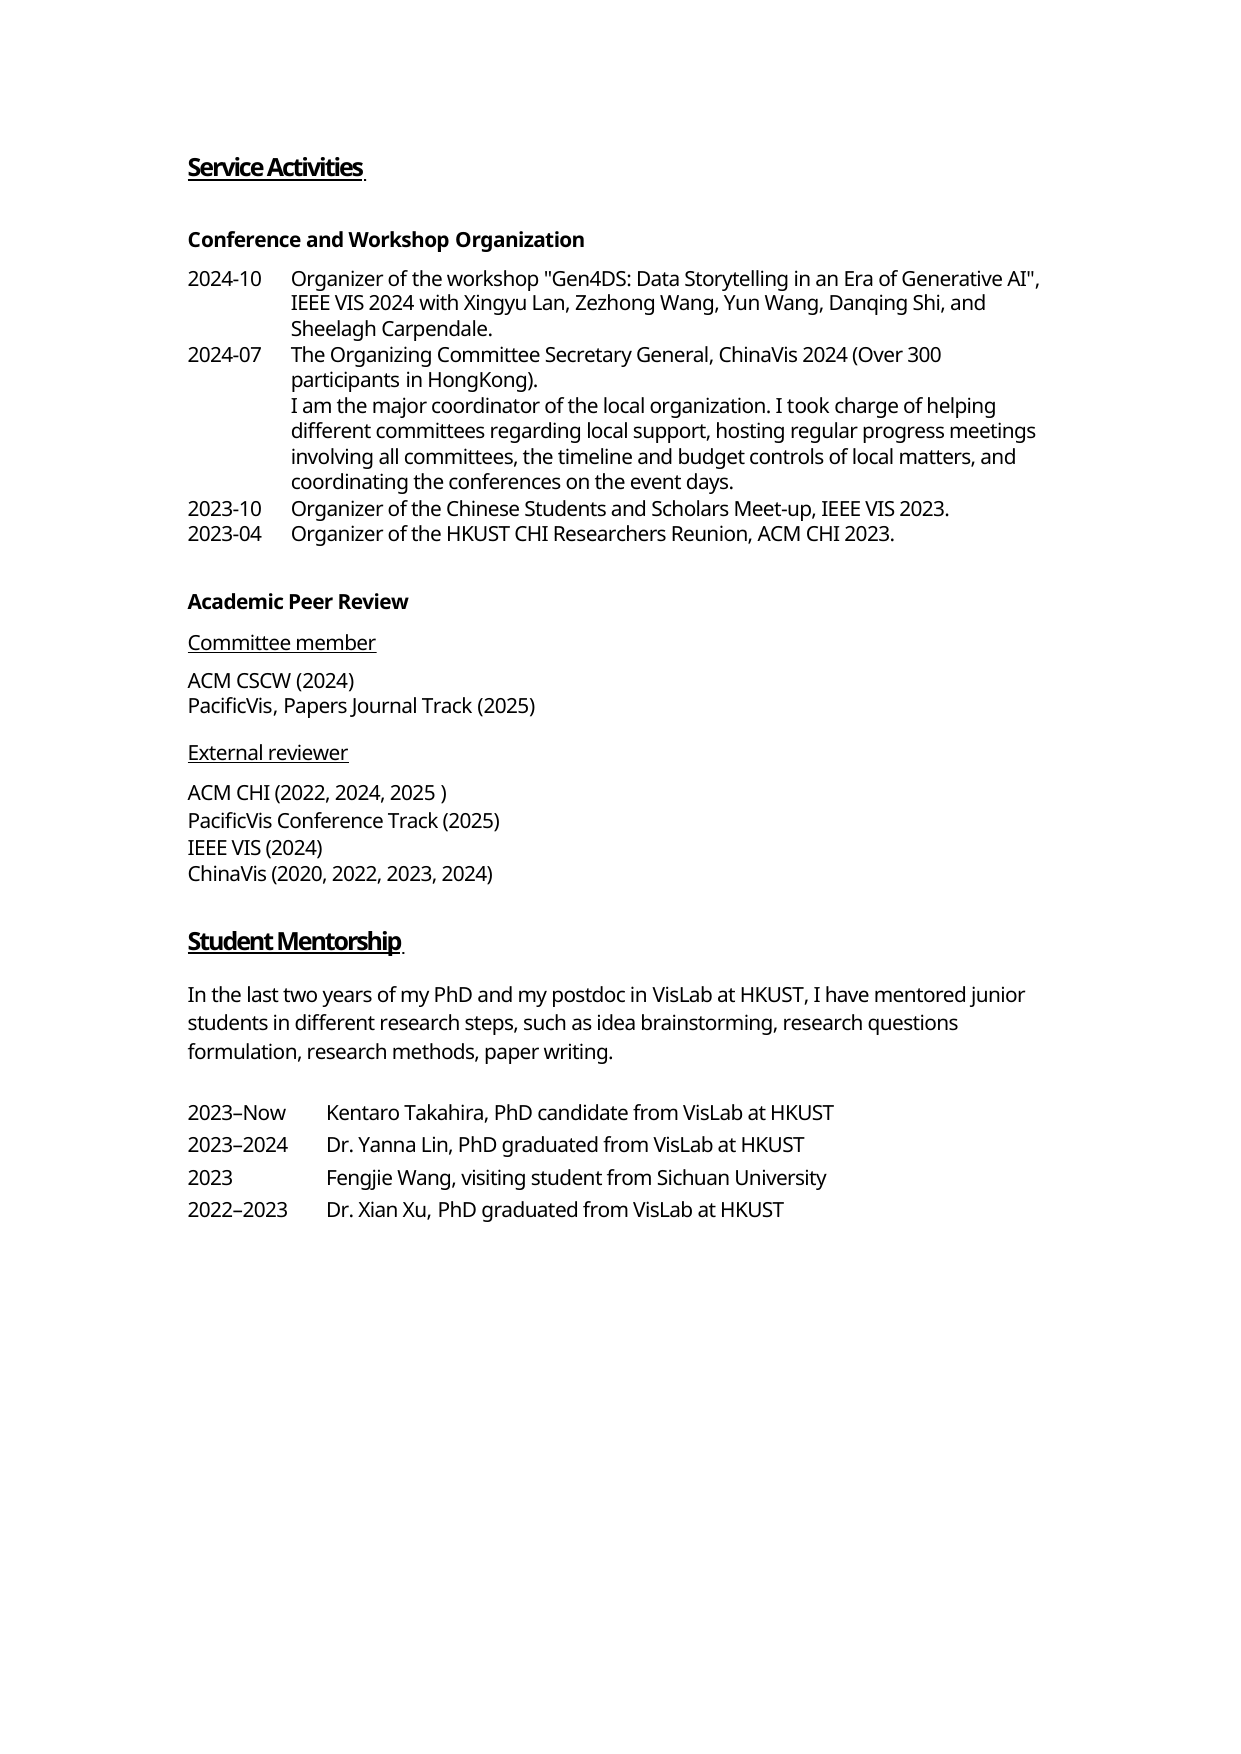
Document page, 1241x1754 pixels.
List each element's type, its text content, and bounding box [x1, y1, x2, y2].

text Academic Peer Review [187, 587, 1053, 616]
text Committee member [187, 628, 1053, 656]
table_cell 2022–2023 [176, 1190, 314, 1222]
table_cell The Organizing Committee Secretary General, ChinaVis 2024 (Over 300 participants in HongKong). I am the major coordinator of the local organization. I took charge of helping different committees regarding local support, hosting regular progress meetings involving all committees, the timeline and budget controls of local matters, and coordinating the conferences on the event days. [279, 343, 1064, 496]
text Service Activities [187, 150, 1053, 190]
text Student Mentorship [187, 924, 1053, 963]
text IEEE VIS (2024) [187, 835, 1053, 861]
table_header Kentaro Takahira, PhD candidate from VisLab at HKUST [315, 1094, 1064, 1126]
text ACM CSCW (2024) [187, 668, 1053, 693]
table_cell Dr. Yanna Lin, PhD graduated from VisLab at HKUST [315, 1126, 1064, 1158]
text PacificVis, Papers Journal Track (2025) [187, 693, 1053, 719]
table_cell 2023-04 [176, 521, 279, 547]
text External reviewer [187, 738, 1053, 766]
text ACM CHI (2022, 2024, 2025 ) [187, 778, 1053, 807]
text In the last two years of my PhD and my postdoc in VisLab at HKUST, I have mentored junior students in different research steps, such as idea brainstorming, research questions formulation, research methods, paper writing. [187, 980, 1053, 1065]
table_cell 2023–2024 [176, 1126, 314, 1158]
table_cell Organizer of the Chinese Students and Scholars Meet-up, IEEE VIS 2023. [279, 496, 1064, 521]
table_cell Fengjie Wang, visiting student from Sichuan University [315, 1158, 1064, 1190]
text PacificVis Conference Track (2025) [187, 807, 1053, 835]
table_cell 2023 [176, 1158, 314, 1190]
table_header 2023–Now [176, 1094, 314, 1126]
table_cell 2023-10 [176, 496, 279, 521]
text Conference and Workshop Organization [187, 225, 1053, 254]
text ChinaVis (2020, 2022, 2023, 2024) [187, 861, 1053, 886]
table_cell Organizer of the HKUST CHI Researchers Reunion, ACM CHI 2023. [279, 521, 1064, 547]
table_cell Dr. Xian Xu, PhD graduated from VisLab at HKUST [315, 1190, 1064, 1222]
table_cell 2024-07 [176, 343, 279, 496]
table_header Organizer of the workshop "Gen4DS: Data Storytelling in an Era of Generative AI", IEEE VIS 2024 with Xingyu Lan, Zezhong Wang, Yun Wang, Danqing Shi, and Sheelagh Carpendale. [279, 266, 1064, 342]
table_header 2024-10 [176, 266, 279, 342]
